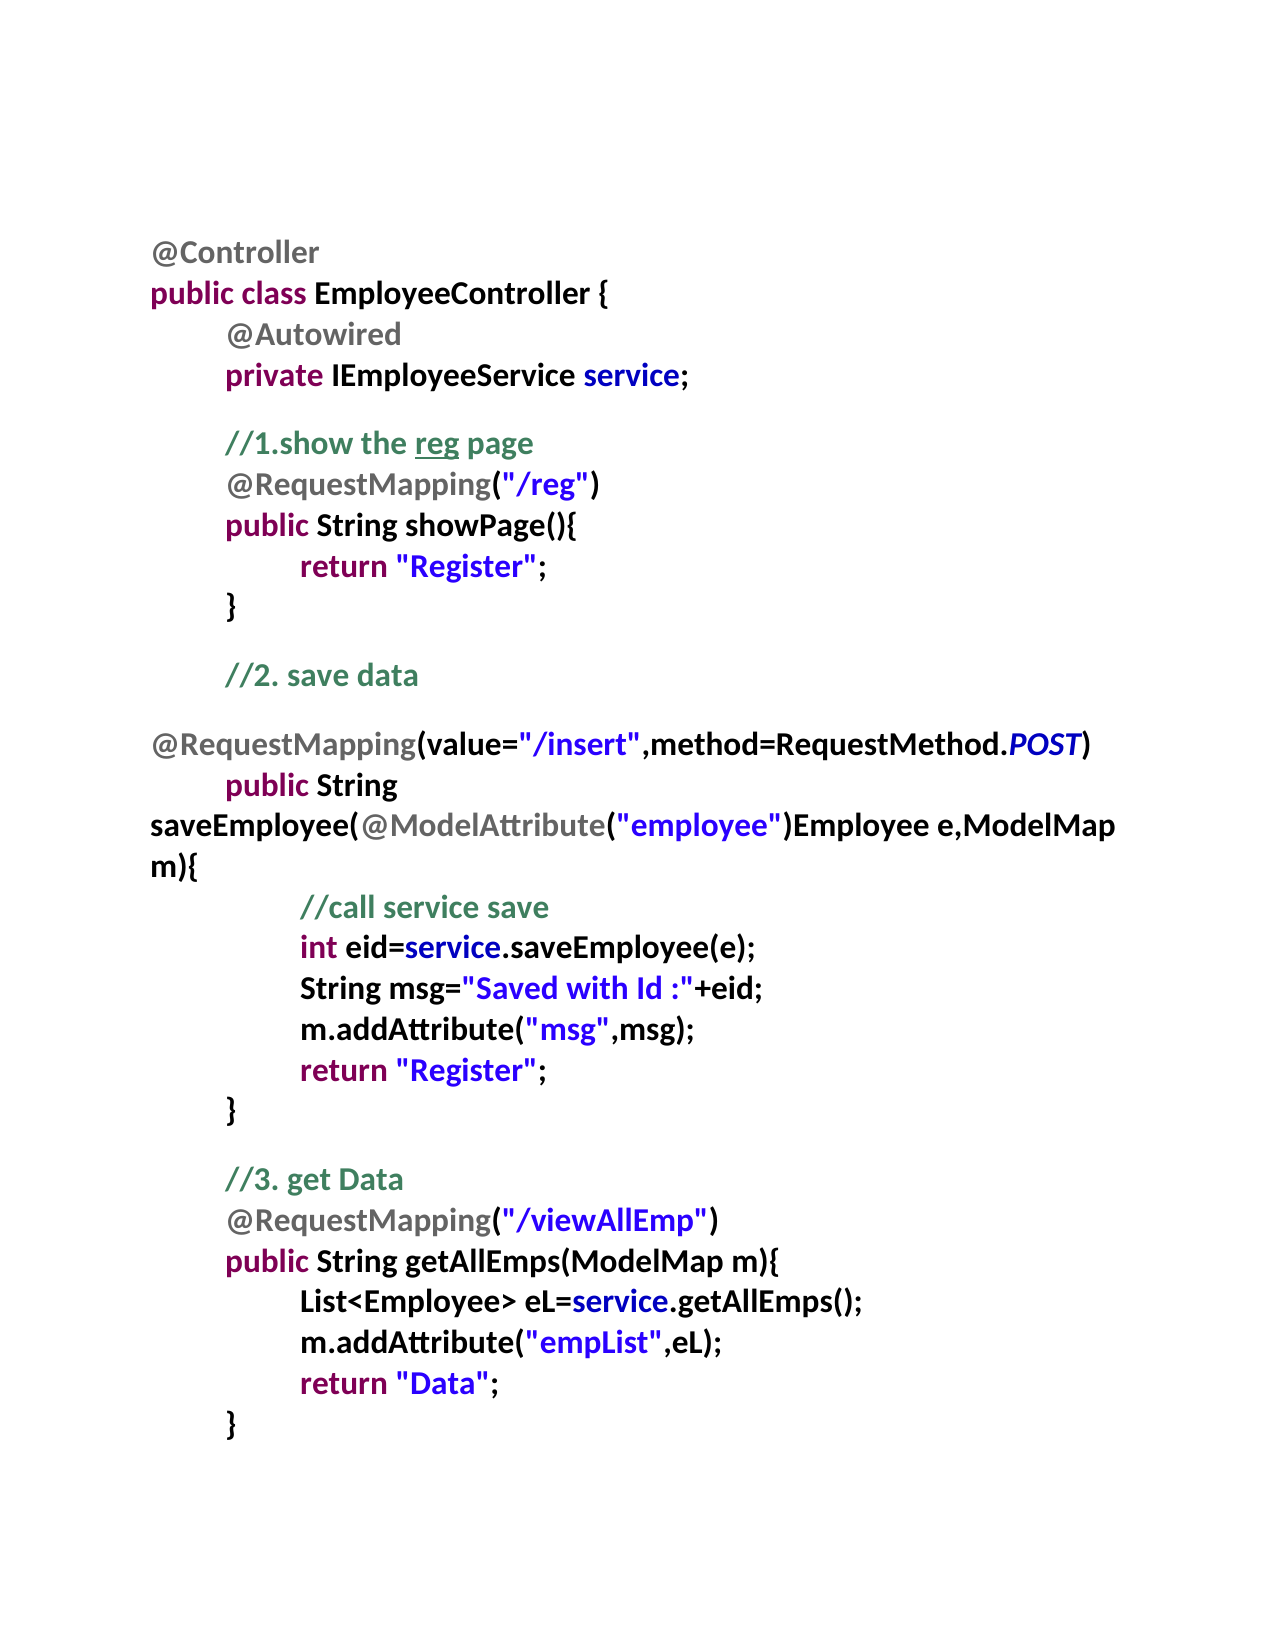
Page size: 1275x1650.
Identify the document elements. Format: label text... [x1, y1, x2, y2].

text //3. get Data [150, 1158, 1125, 1199]
text //call service save [150, 886, 1125, 926]
text return "Register"; [150, 1049, 1125, 1089]
text @RequestMapping("/viewAllEmp") [150, 1199, 1125, 1239]
text List<Employee> eL=service.getAllEmps(); [150, 1280, 1125, 1321]
text @RequestMapping("/reg") [150, 463, 1125, 504]
text int eid=service.saveEmployee(e); [150, 926, 1125, 967]
text //2. save data [150, 654, 1125, 695]
text private IEmployeeService service; [150, 354, 1125, 394]
text public String showPage(){ [150, 504, 1125, 544]
text @Autowired [150, 313, 1125, 354]
text public class EmployeeController { [150, 272, 1125, 313]
text //1.show the reg page [150, 422, 1125, 463]
text } [150, 1402, 1125, 1443]
text String msg="Saved with Id :"+eid; [150, 967, 1125, 1008]
text @RequestMapping(value="/insert",method=RequestMethod.POST) [150, 695, 1125, 763]
text m.addAttribute("empList",eL); [150, 1321, 1125, 1362]
text } [150, 1089, 1125, 1130]
text m.addAttribute("msg",msg); [150, 1008, 1125, 1049]
text public String getAllEmps(ModelMap m){ [150, 1239, 1125, 1280]
text return "Data"; [150, 1362, 1125, 1402]
text @Controller [150, 231, 1125, 272]
text return "Register"; [150, 544, 1125, 585]
text } [150, 585, 1125, 626]
text public String saveEmployee(@ModelAttribute("employee")Employee e,ModelMap m){ [150, 763, 1125, 886]
